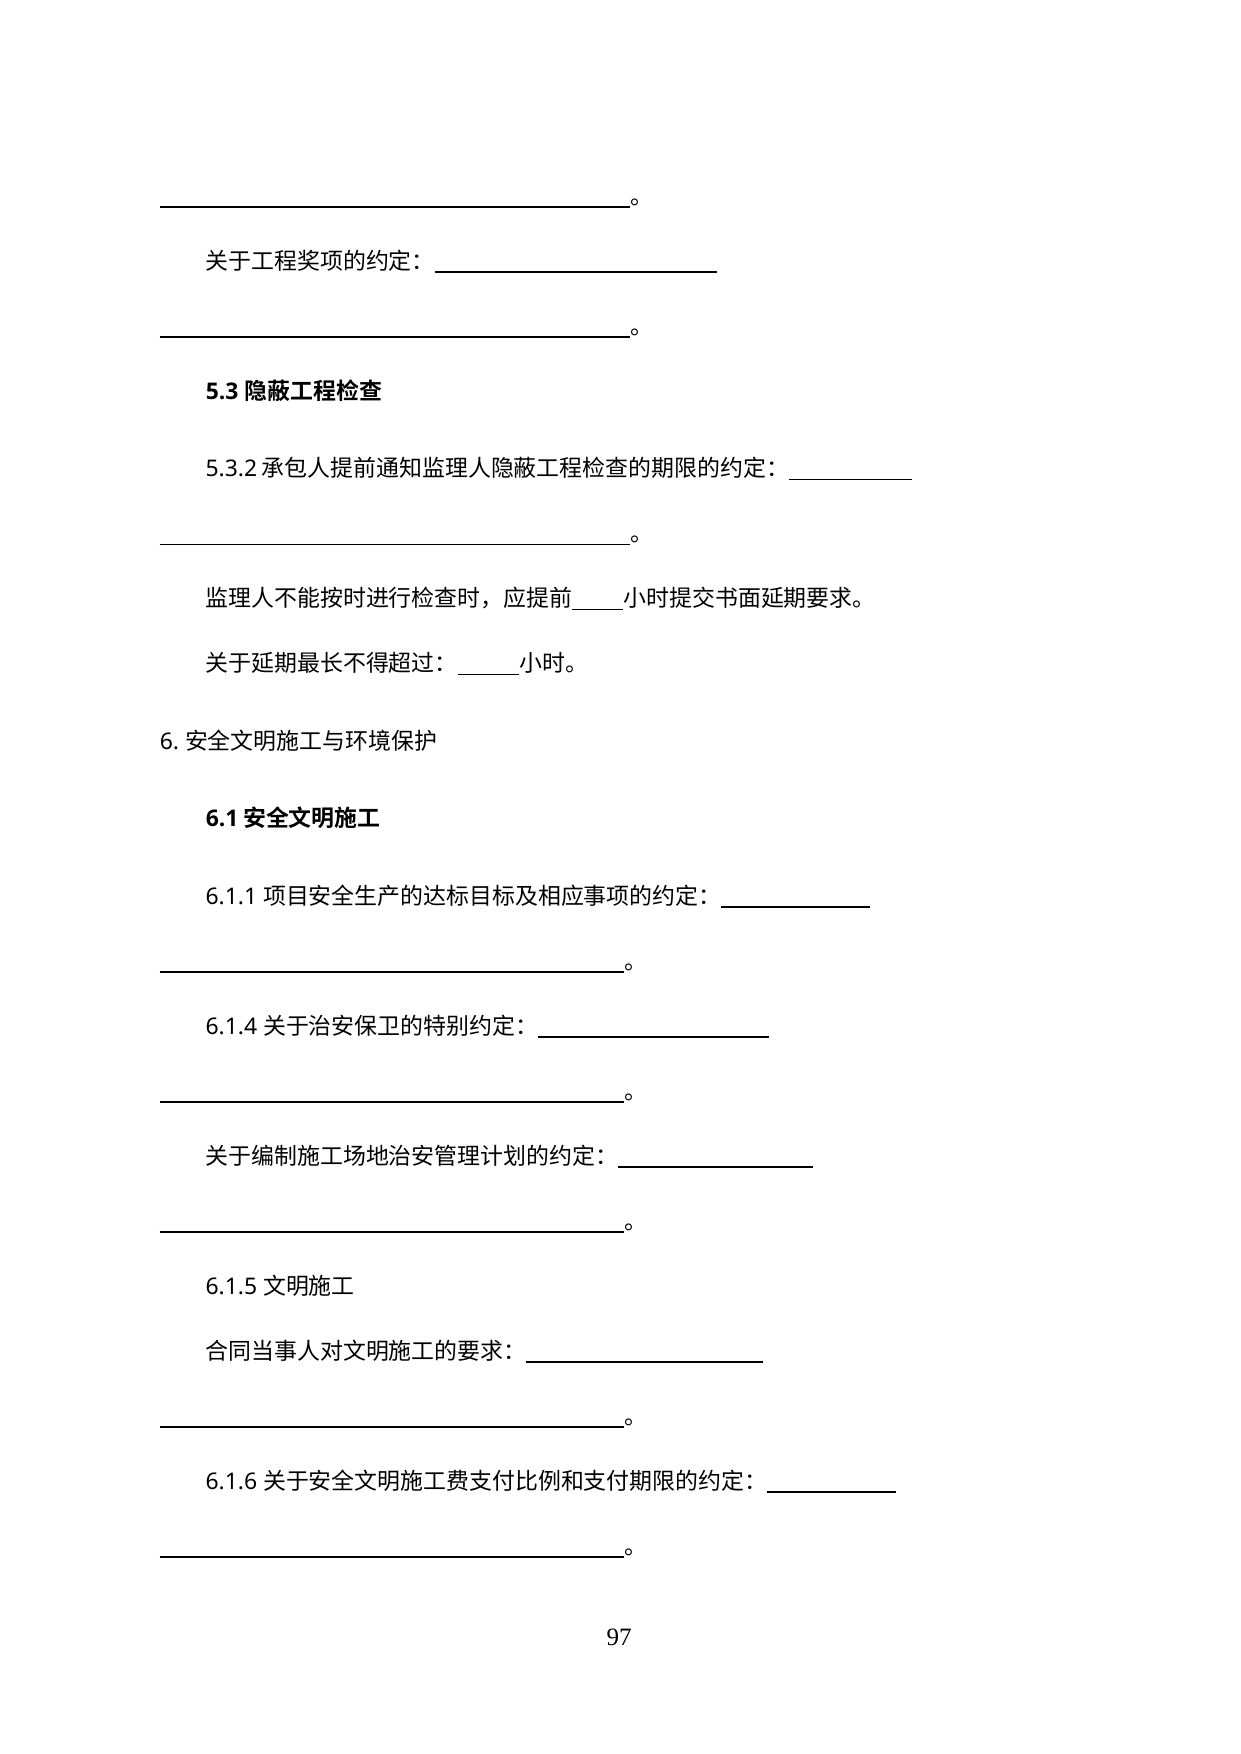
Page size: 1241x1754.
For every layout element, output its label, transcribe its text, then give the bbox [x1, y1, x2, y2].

subtitle 6. 安全文明施工与环境保护 [159, 707, 1078, 772]
text 合同当事人对文明施工的要求： [159, 1317, 1078, 1382]
text 6.1安全文明施工 [159, 784, 1078, 849]
text 6.1.5 文明施工 [159, 1252, 1078, 1317]
text 6.1.4 关于治安保卫的特别约定： [159, 992, 1078, 1057]
text 5.3.2承包人提前通知监理人隐蔽工程检查的期限的约定： [159, 434, 1078, 499]
text 关于编制施工场地治安管理计划的约定： 。 [159, 1122, 1078, 1252]
text 6.1.6 关于安全文明施工费支付比例和支付期限的约定： [159, 1447, 1078, 1512]
text 。 [159, 292, 1078, 357]
text 。 [159, 1512, 1078, 1577]
text 监理人不能按时进行检查时，应提前 小时提交书面延期要求。 [159, 564, 1078, 629]
text 。 [159, 927, 1078, 992]
text 。 [159, 499, 1078, 564]
text 。 [159, 1382, 1078, 1447]
text 。 [159, 162, 1078, 227]
list 5.3 隐蔽工程检查 [159, 357, 1078, 422]
text 关于延期最长不得超过： 小时。 [159, 629, 1078, 694]
text 6.1.1 项目安全生产的达标目标及相应事项的约定： [159, 862, 1078, 927]
text 关于工程奖项的约定： [159, 227, 1078, 292]
text 。 [159, 1057, 1078, 1122]
